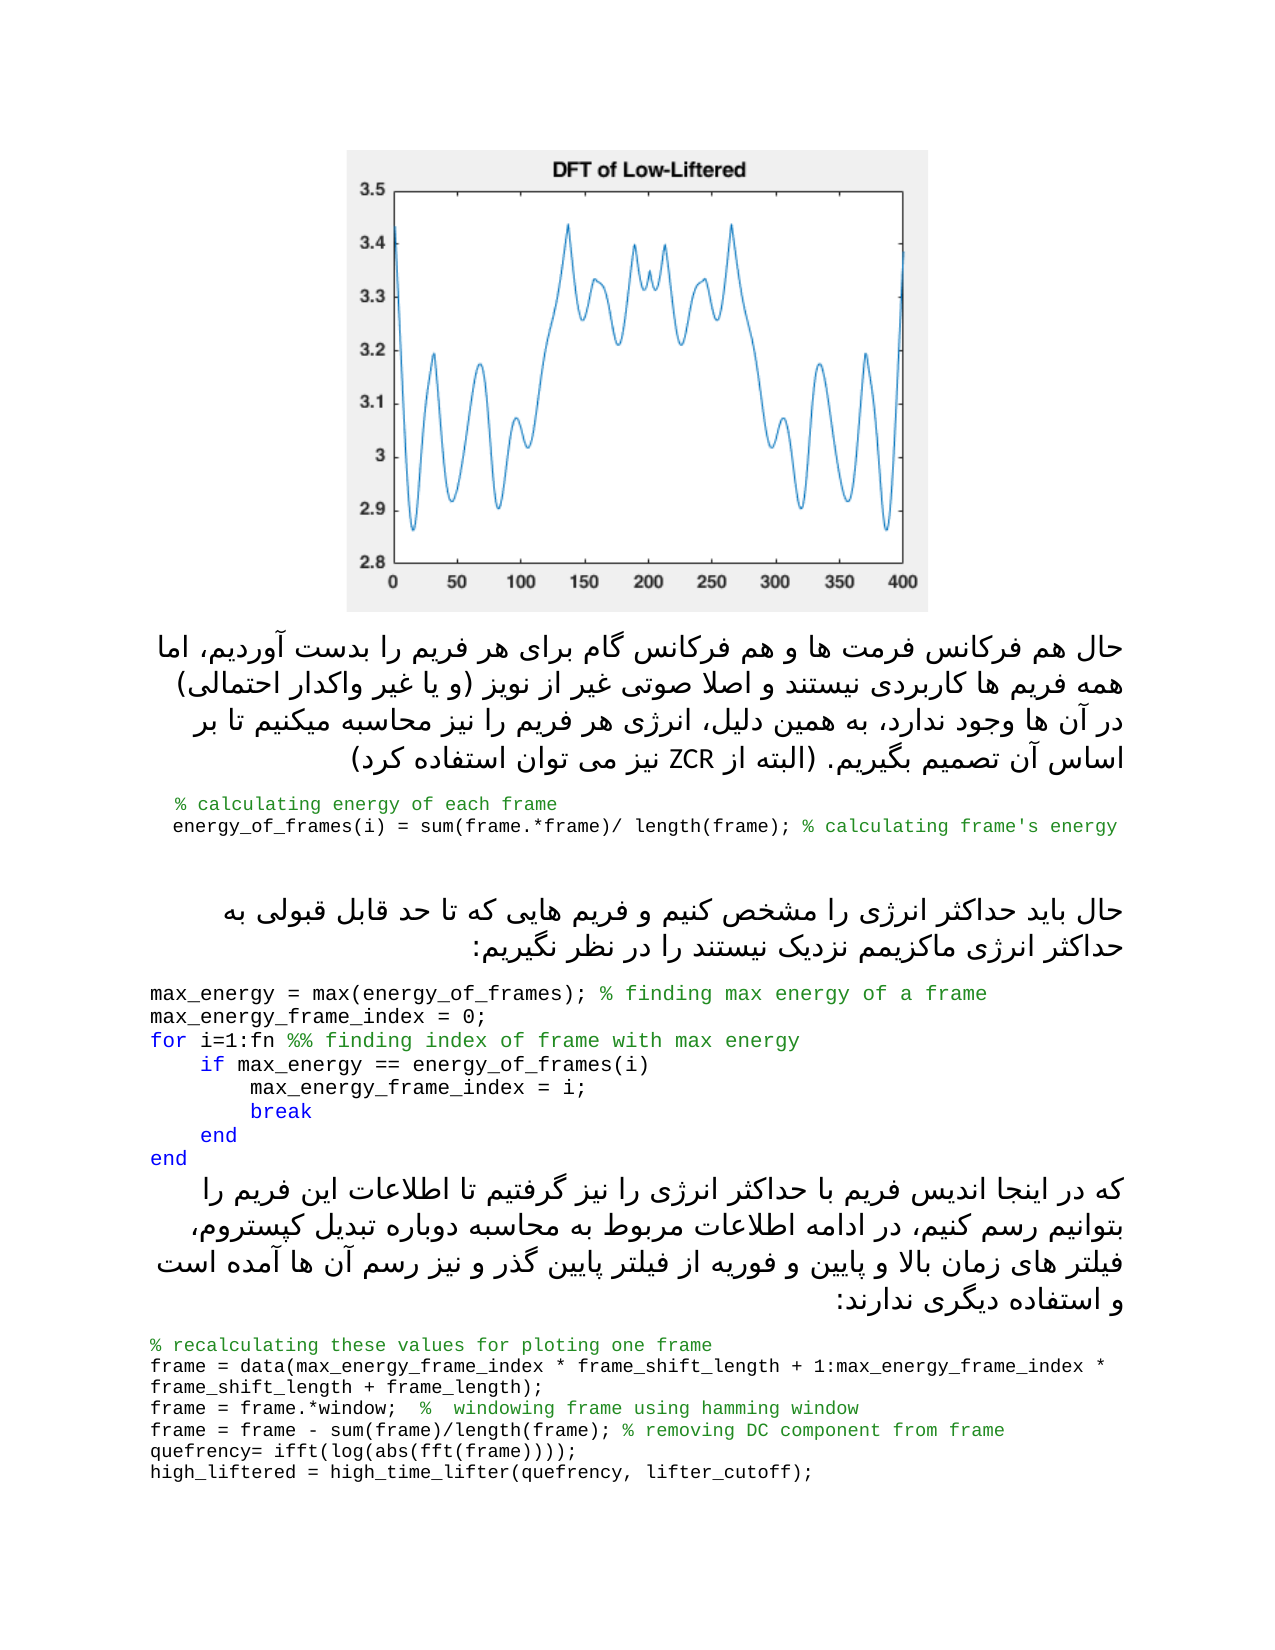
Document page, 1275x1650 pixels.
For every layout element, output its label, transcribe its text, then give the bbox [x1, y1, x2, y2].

text break [150, 1101, 1125, 1125]
text frame = frame - sum(frame)/length(frame); % removing DC component from frame [150, 1420, 1125, 1442]
text حال باید حداکثر انرژی را مشخص کنیم و فریم هایی که تا حد قابل قبولی به حداکثر انرژی ماکزیمم نزدیک نیستند را در نظر نگیریم: [150, 893, 1125, 963]
text % recalculating these values for ploting one frame [150, 1335, 1125, 1357]
text end [150, 1125, 1125, 1148]
text high_liftered = high_time_lifter(quefrency, lifter_cutoff); [150, 1463, 1125, 1484]
picture [346, 150, 929, 612]
text quefrency= ifft(log(abs(fft(frame)))); [150, 1442, 1125, 1463]
text frame = frame.*window; % windowing frame using hamming window [150, 1399, 1125, 1420]
text if max_energy == energy_of_frames(i) [150, 1054, 1125, 1077]
text frame = data(max_energy_frame_index * frame_shift_length + 1:max_energy_frame_index * frame_shift_length + frame_length); [150, 1357, 1125, 1399]
text حال هم فرکانس فرمت ها و هم فرکانس گام برای هر فریم را بدست آوردیم، اما همه فریم ها کاربردی نیستند و اصلا صوتی غیر از نویز (و یا غیر واکدار احتمالی) در آن ها وجود ندارد، به همین دلیل، انرژی هر فریم را نیز محاسبه میکنیم تا بر اساس آن تصمیم بگیریم. (البته از ZCR نیز می توان استفاده کرد) [150, 630, 1125, 776]
text max_energy_frame_index = 0; [150, 1006, 1125, 1030]
text max_energy = max(energy_of_frames); % finding max energy of a frame [150, 983, 1125, 1006]
text for i=1:fn %% finding index of frame with max energy [150, 1030, 1125, 1054]
text که در اینجا اندیس فریم با حداکثر انرژی را نیز گرفتیم تا اطلاعات این فریم را بتوانیم رسم کنیم، در ادامه اطلاعات مربوط به محاسبه دوباره تبدیل کپستروم، فیلتر های زمان بالا و پایین و فوریه از فیلتر پایین گذر و نیز رسم آن ها آمده است و استفاده دیگری ندارند: [150, 1172, 1125, 1316]
text % calculating energy of each frame [150, 795, 1125, 816]
text max_energy_frame_index = i; [150, 1077, 1125, 1101]
text energy_of_frames(i) = sum(frame.*frame)/ length(frame); % calculating frame's energy [150, 816, 1125, 838]
text end [150, 1148, 1125, 1172]
